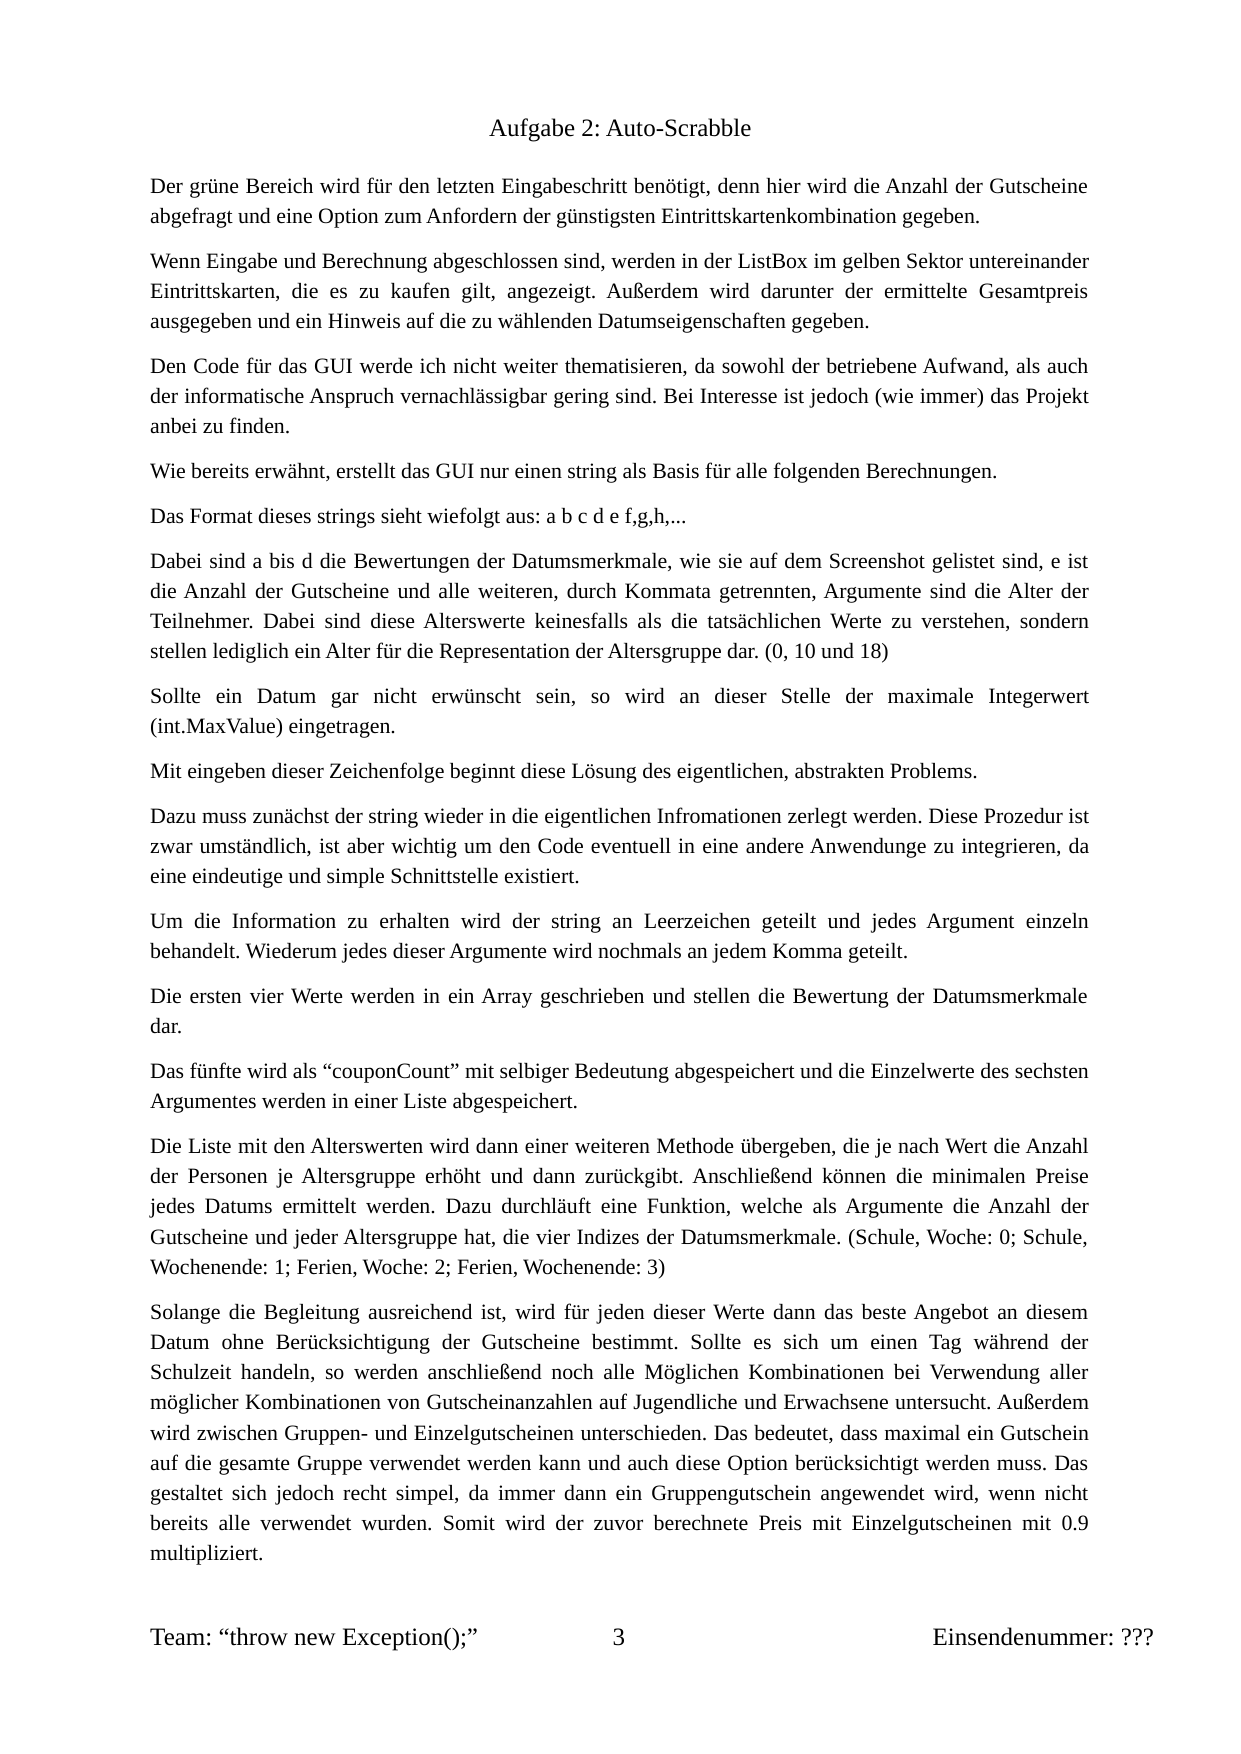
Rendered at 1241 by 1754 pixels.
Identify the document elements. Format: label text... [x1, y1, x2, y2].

text Dazu muss zunächst der string wieder in die eigentlichen Infromationen zerlegt werden. Diese Prozedur ist zwar umständlich, ist aber wichtig um den Code eventuell in eine andere Anwendunge zu integrieren, da eine eindeutige und simple Schnittstelle existiert. [150, 803, 1090, 888]
text Wie bereits erwähnt, erstellt das GUI nur einen string als Basis für alle folgenden Berechnungen. [150, 458, 1090, 483]
text Solange die Begleitung ausreichend ist, wird für jeden dieser Werte dann das beste Angebot an diesem Datum ohne Berücksichtigung der Gutscheine bestimmt. Sollte es sich um einen Tag während der Schulzeit handeln, so werden anschließend noch alle Möglichen Kombinationen bei Verwendung aller möglicher Kombinationen von Gutscheinanzahlen auf Jugendliche und Erwachsene untersucht. Außerdem wird zwischen Gruppen- und Einzelgutscheinen unterschieden. Das bedeutet, dass maximal ein Gutschein auf die gesamte Gruppe verwendet werden kann und auch diese Option berücksichtigt werden muss. Das gestaltet sich jedoch recht simpel, da immer dann ein Gruppengutschein angewendet wird, wenn nicht bereits alle verwendet wurden. Somit wird der zuvor berechnete Preis mit Einzelgutscheinen mit 0.9 multipliziert. [150, 1299, 1090, 1566]
text Das Format dieses strings sieht wiefolgt aus: a b c d e f,g,h,... [150, 503, 1090, 528]
text Sollte ein Datum gar nicht erwünscht sein, so wird an dieser Stelle der maximale Integerwert (int.MaxValue) eingetragen. [150, 683, 1090, 738]
text Der grüne Bereich wird für den letzten Eingabeschritt benötigt, denn hier wird die Anzahl der Gutscheine abgefragt und eine Option zum Anfordern der günstigsten Eintrittskartenkombination gegeben. [150, 173, 1090, 228]
text Das fünfte wird als “couponCount” mit selbiger Bedeutung abgespeichert und die Einzelwerte des sechsten Argumentes werden in einer Liste abgespeichert. [150, 1058, 1090, 1113]
text Den Code für das GUI werde ich nicht weiter thematisieren, da sowohl der betriebene Aufwand, als auch der informatische Anspruch vernachlässigbar gering sind. Bei Interesse ist jedoch (wie immer) das Projekt anbei zu finden. [150, 353, 1090, 438]
text Dabei sind a bis d die Bewertungen der Datumsmerkmale, wie sie auf dem Screenshot gelistet sind, e ist die Anzahl der Gutscheine und alle weiteren, durch Kommata getrennten, Argumente sind die Alter der Teilnehmer. Dabei sind diese Alterswerte keinesfalls als die tatsächlichen Werte zu verstehen, sondern stellen lediglich ein Alter für die Representation der Altersgruppe dar. (0, 10 und 18) [150, 548, 1090, 663]
text Die Liste mit den Alterswerten wird dann einer weiteren Methode übergeben, die je nach Wert die Anzahl der Personen je Altersgruppe erhöht und dann zurückgibt. Anschließend können die minimalen Preise jedes Datums ermittelt werden. Dazu durchläuft eine Funktion, welche als Argumente die Anzahl der Gutscheine und jeder Altersgruppe hat, die vier Indizes der Datumsmerkmale. (Schule, Woche: 0; Schule, Wochenende: 1; Ferien, Woche: 2; Ferien, Wochenende: 3) [150, 1133, 1090, 1279]
text Wenn Eingabe und Berechnung abgeschlossen sind, werden in der ListBox im gelben Sektor untereinander Eintrittskarten, die es zu kaufen gilt, angezeigt. Außerdem wird darunter der ermittelte Gesamtpreis ausgegeben und ein Hinweis auf die zu wählenden Datumseigenschaften gegeben. [150, 248, 1090, 333]
text Mit eingeben dieser Zeichenfolge beginnt diese Lösung des eigentlichen, abstrakten Problems. [150, 758, 1090, 783]
text Die ersten vier Werte werden in ein Array geschrieben und stellen die Bewertung der Datumsmerkmale dar. [150, 983, 1090, 1038]
text Um die Information zu erhalten wird der string an Leerzeichen geteilt und jedes Argument einzeln behandelt. Wiederum jedes dieser Argumente wird nochmals an jedem Komma geteilt. [150, 908, 1090, 963]
